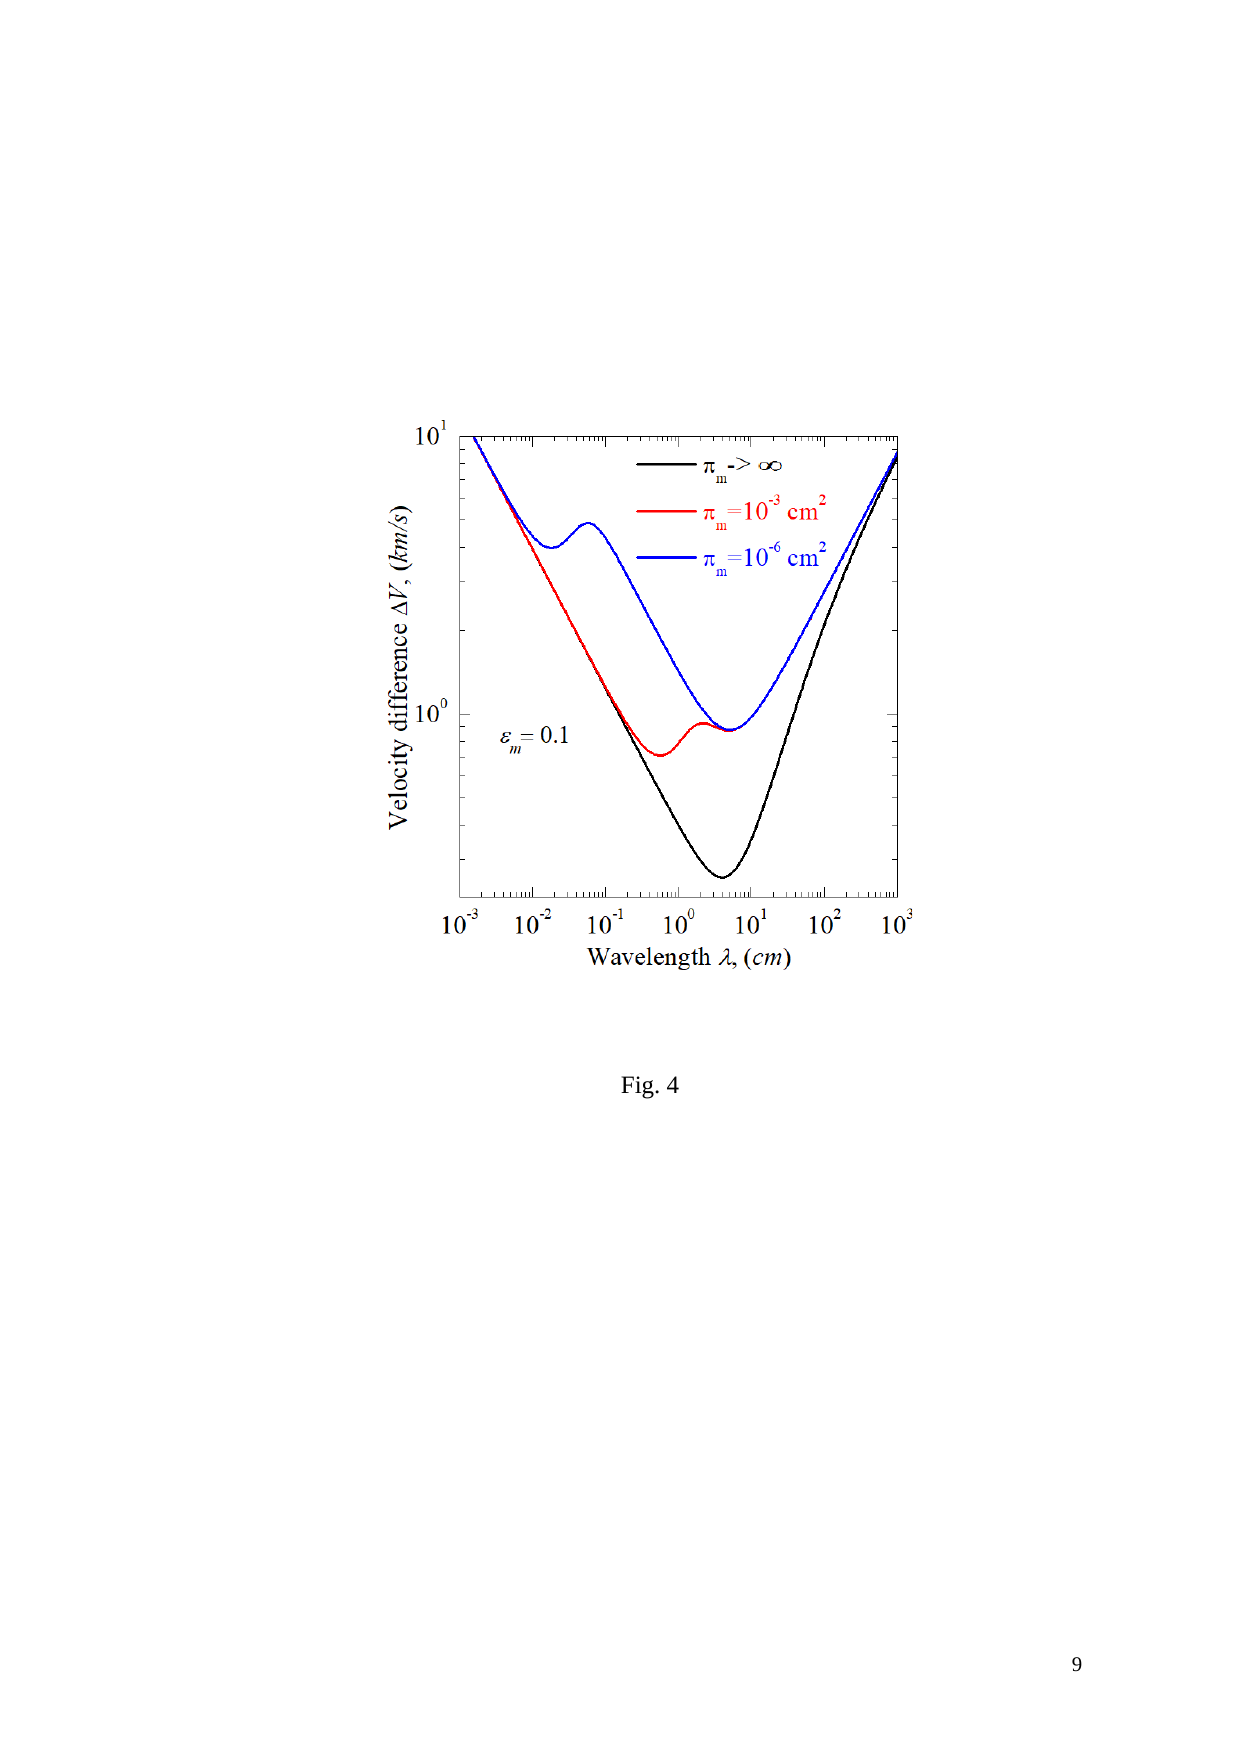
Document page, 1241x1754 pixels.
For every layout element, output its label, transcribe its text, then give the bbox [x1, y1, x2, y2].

picture [387, 420, 913, 970]
text Fig. 4 [148, 1071, 1093, 1099]
